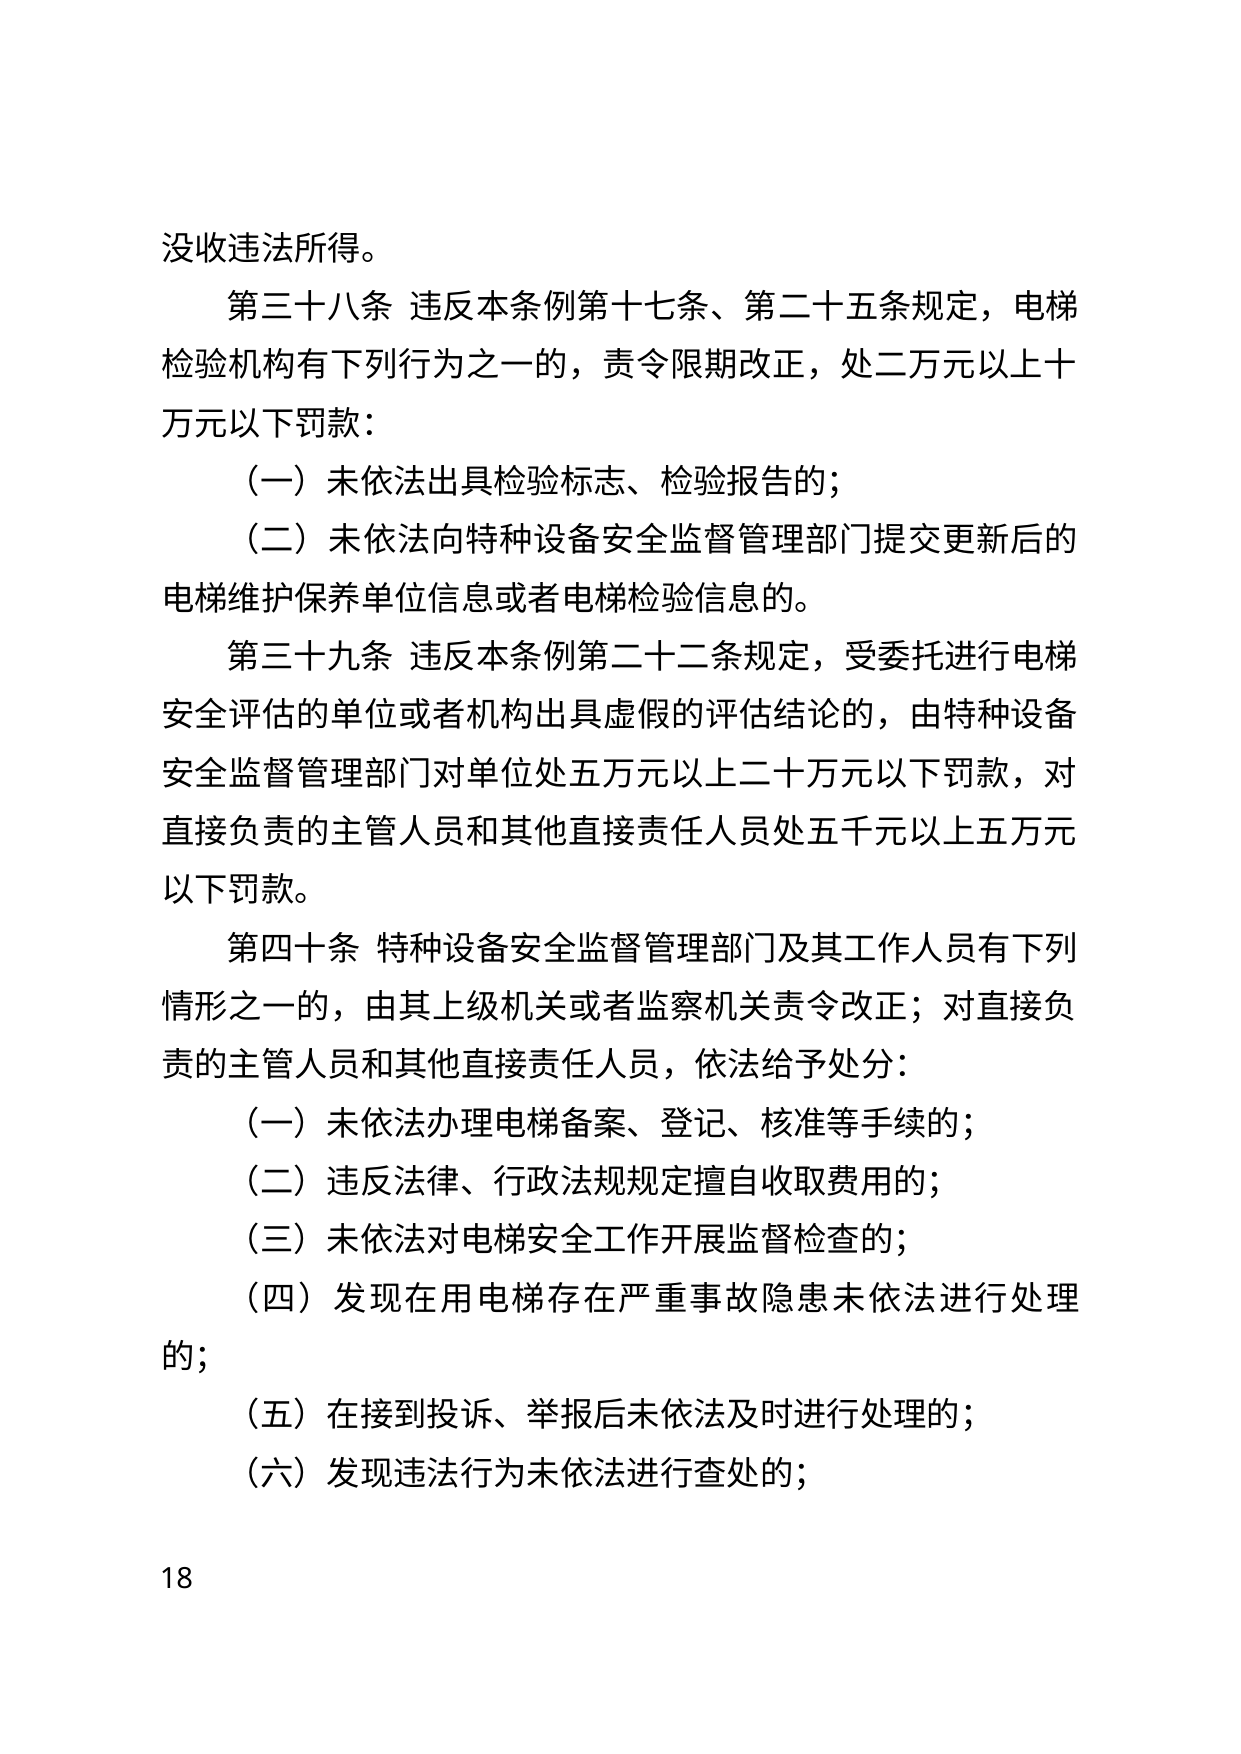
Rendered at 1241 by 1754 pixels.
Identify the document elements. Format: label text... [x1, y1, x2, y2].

text （二）违反法律、行政法规规定擅自收取费用的； [161, 1147, 1079, 1205]
text （一）未依法办理电梯备案、登记、核准等手续的； [161, 1088, 1079, 1147]
text （一）未依法出具检验标志、检验报告的； [161, 447, 1079, 505]
text （二）未依法向特种设备安全监督管理部门提交更新后的电梯维护保养单位信息或者电梯检验信息的。 [161, 505, 1079, 622]
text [161, 213, 1079, 272]
text （五）在接到投诉、举报后未依法及时进行处理的； [161, 1380, 1079, 1438]
text 第四十条 特种设备安全监督管理部门及其工作人员有下列情形之一的，由其上级机关或者监察机关责令改正；对直接负责的主管人员和其他直接责任人员，依法给予处分： [161, 913, 1079, 1088]
text （四）发现在用电梯存在严重事故隐患未依法进行处理的； [161, 1263, 1079, 1380]
text （三）未依法对电梯安全工作开展监督检查的； [161, 1205, 1079, 1263]
text 第三十八条 违反本条例第十七条、第二十五条规定，电梯检验机构有下列行为之一的，责令限期改正，处二万元以上十万元以下罚款： [161, 272, 1079, 447]
text （六）发现违法行为未依法进行查处的； [161, 1438, 1079, 1497]
text 第三十九条 违反本条例第二十二条规定，受委托进行电梯安全评估的单位或者机构出具虚假的评估结论的，由特种设备安全监督管理部门对单位处五万元以上二十万元以下罚款，对直接负责的主管人员和其他直接责任人员处五千元以上五万元以下罚款。 [161, 622, 1079, 913]
